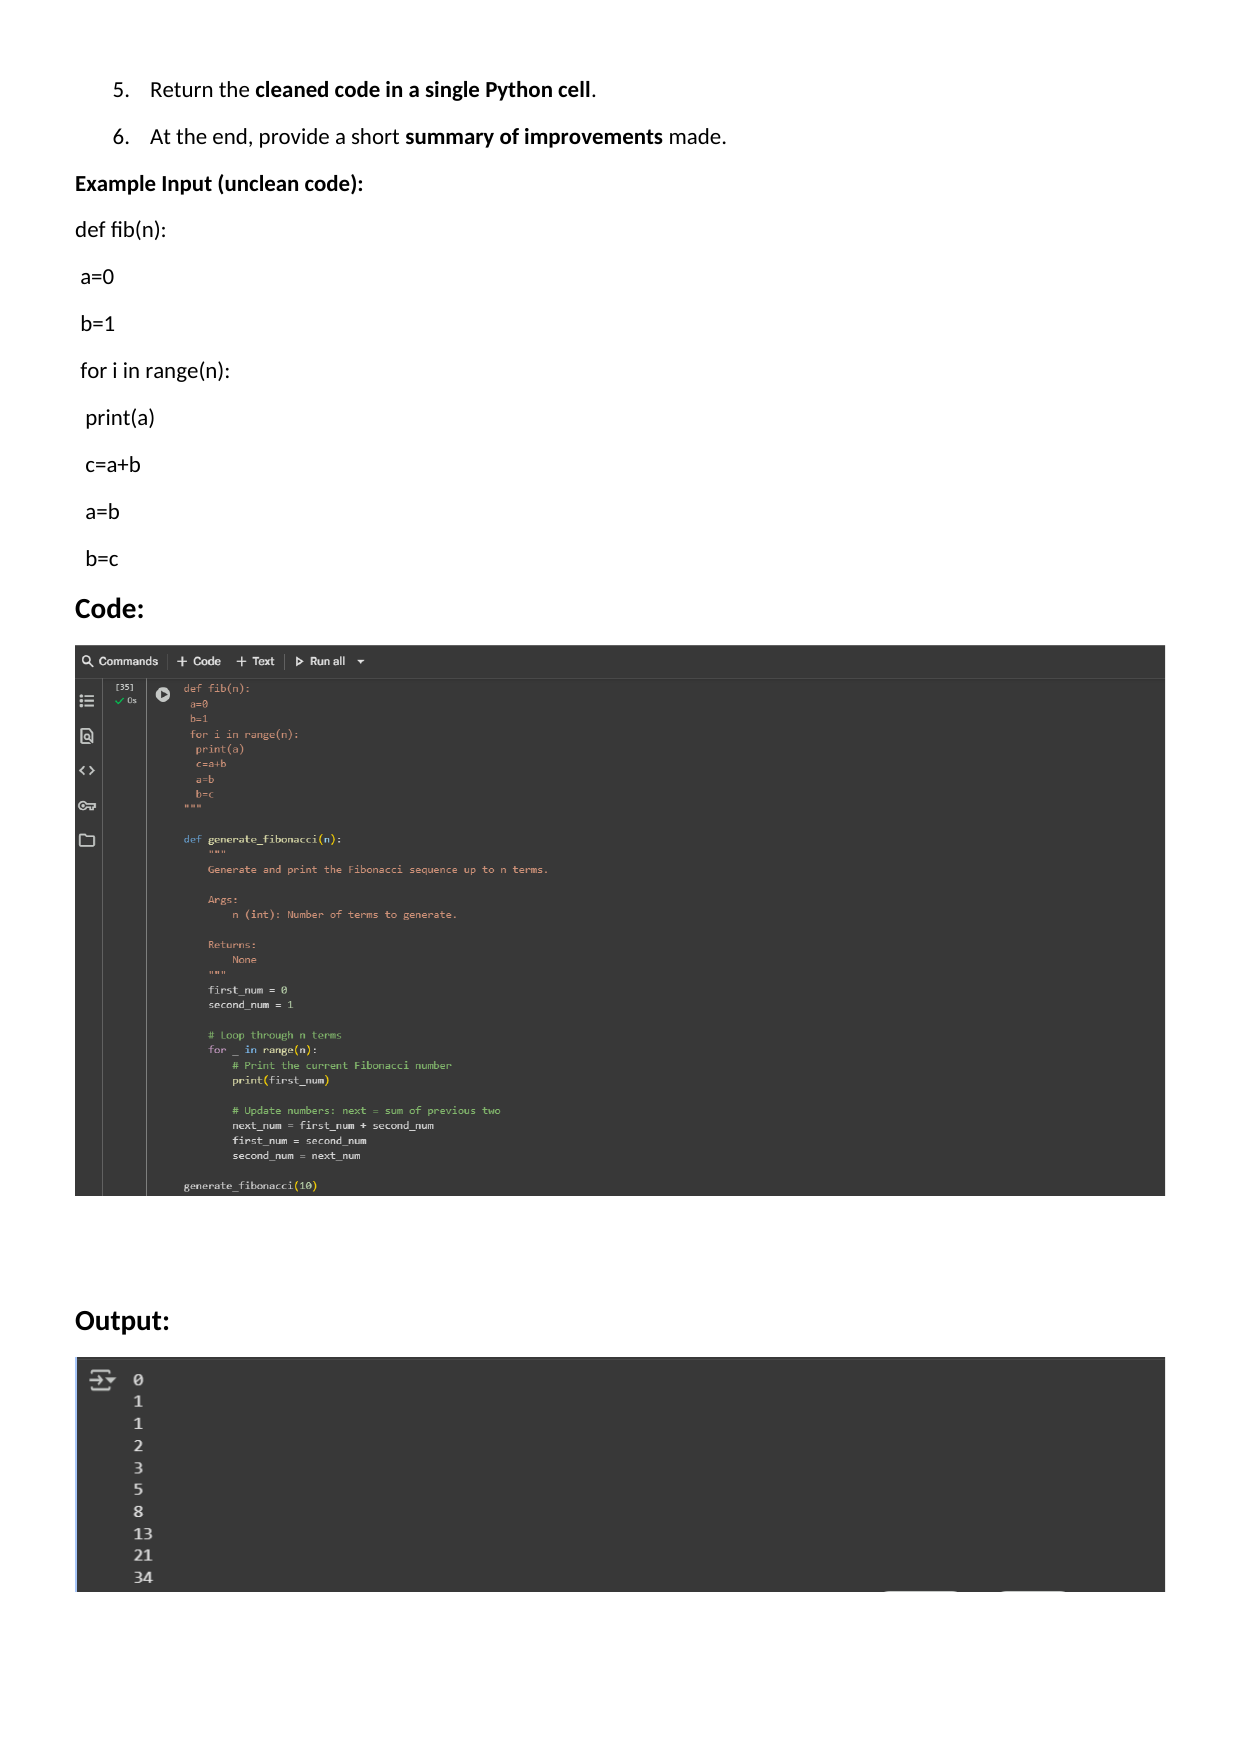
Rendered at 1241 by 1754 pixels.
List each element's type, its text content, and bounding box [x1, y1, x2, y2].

picture [75, 645, 1166, 1196]
text print(a) [75, 403, 1165, 431]
picture [75, 1357, 1166, 1592]
text c=a+b [75, 450, 1165, 478]
list Return the cleaned code in a single Python cell. [112, 75, 1165, 103]
text def fib(n): [75, 216, 1165, 244]
list At the end, provide a short summary of improvements made. [112, 122, 1165, 150]
text a=b [75, 497, 1165, 525]
text b=1 [75, 309, 1165, 337]
text Code: [75, 591, 1165, 626]
text a=0 [75, 262, 1165, 291]
text Output: [75, 1302, 1165, 1338]
text b=c [75, 544, 1165, 572]
text Example Input (unclean code): [75, 169, 1165, 197]
text for i in range(n): [75, 356, 1165, 384]
